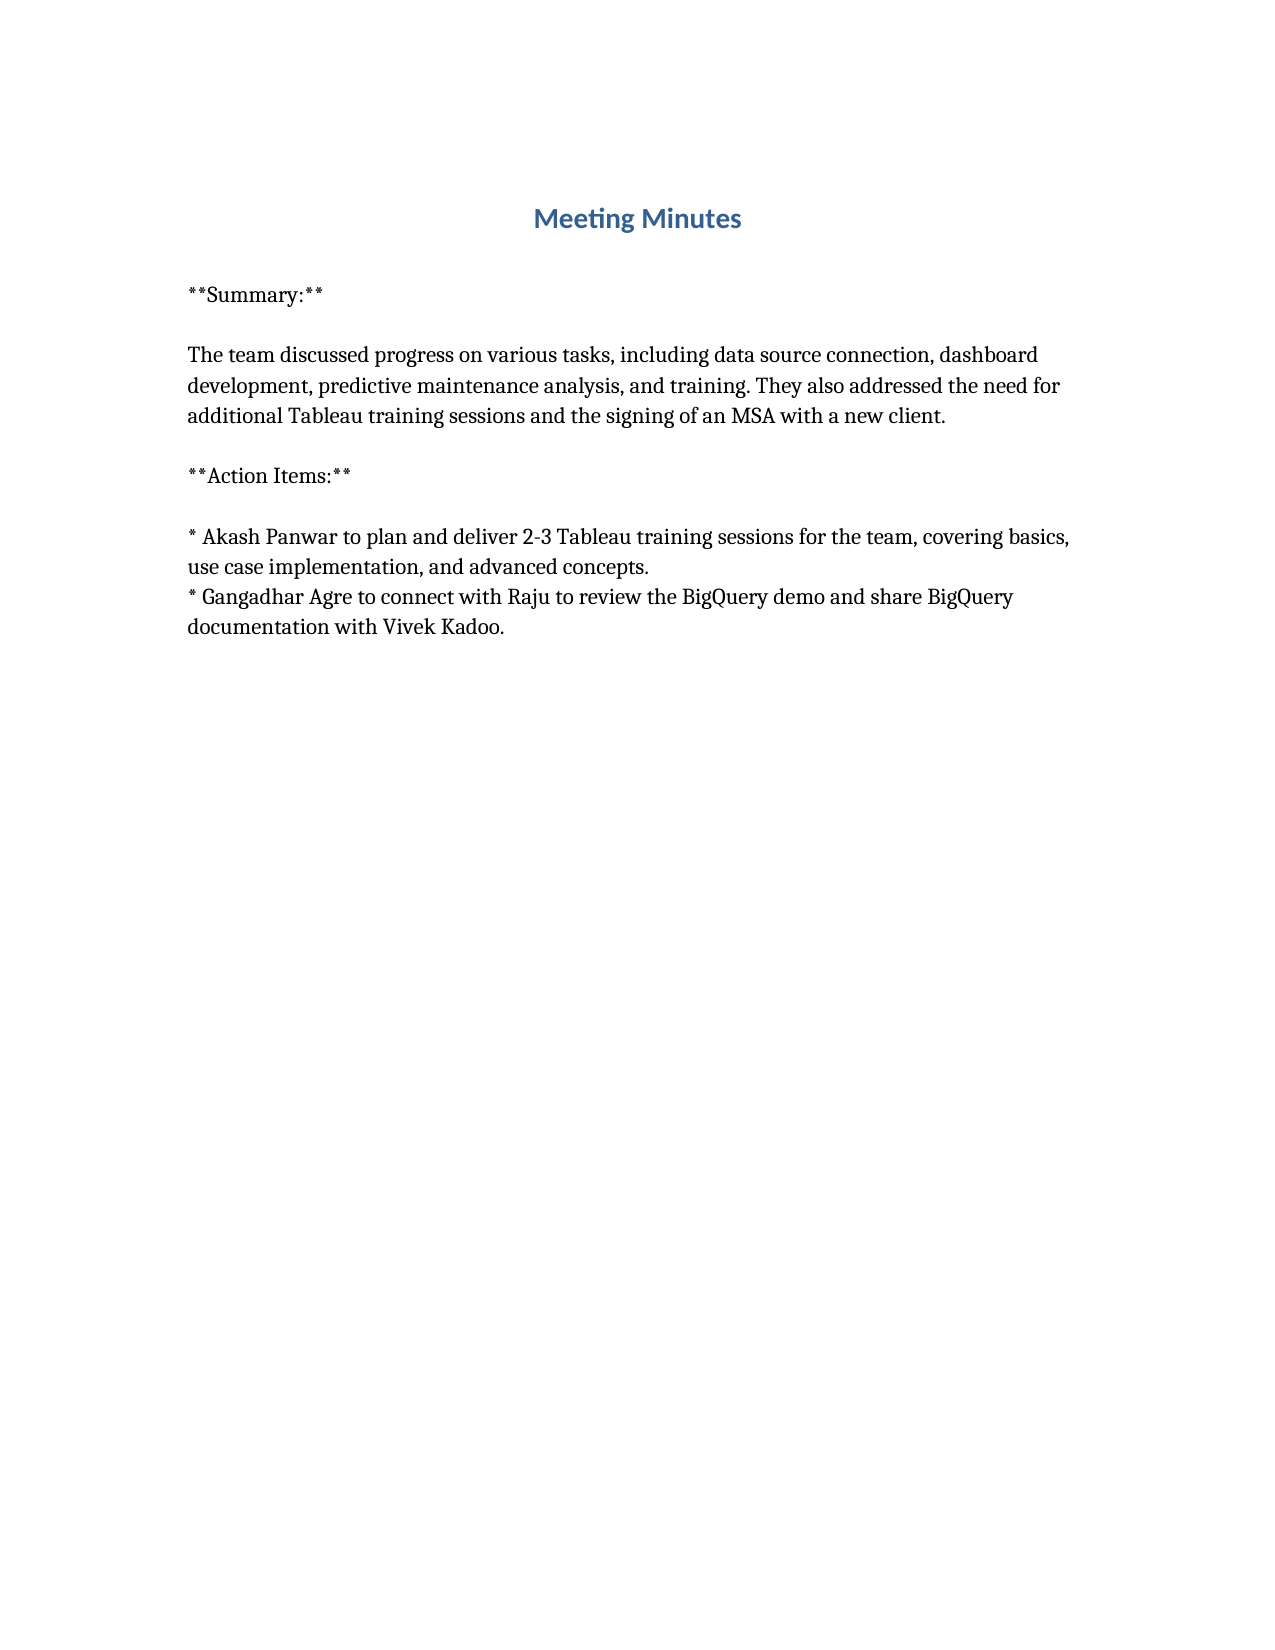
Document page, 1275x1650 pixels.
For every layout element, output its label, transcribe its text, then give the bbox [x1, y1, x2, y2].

subtitle Meeting Minutes [187, 200, 1087, 277]
text **Summary:** The team discussed progress on various tasks, including data source connection, dashboard development, predictive maintenance analysis, and training. They also addressed the need for additional Tableau training sessions and the signing of an MSA with a new client. **Action Items:** * Akash Panwar to plan and deliver 2-3 Tableau training sessions for the team, covering basics, use case implementation, and advanced concepts. * Gangadhar Agre to connect with Raju to review the BigQuery demo and share BigQuery documentation with Vivek Kadoo. [187, 282, 1087, 641]
